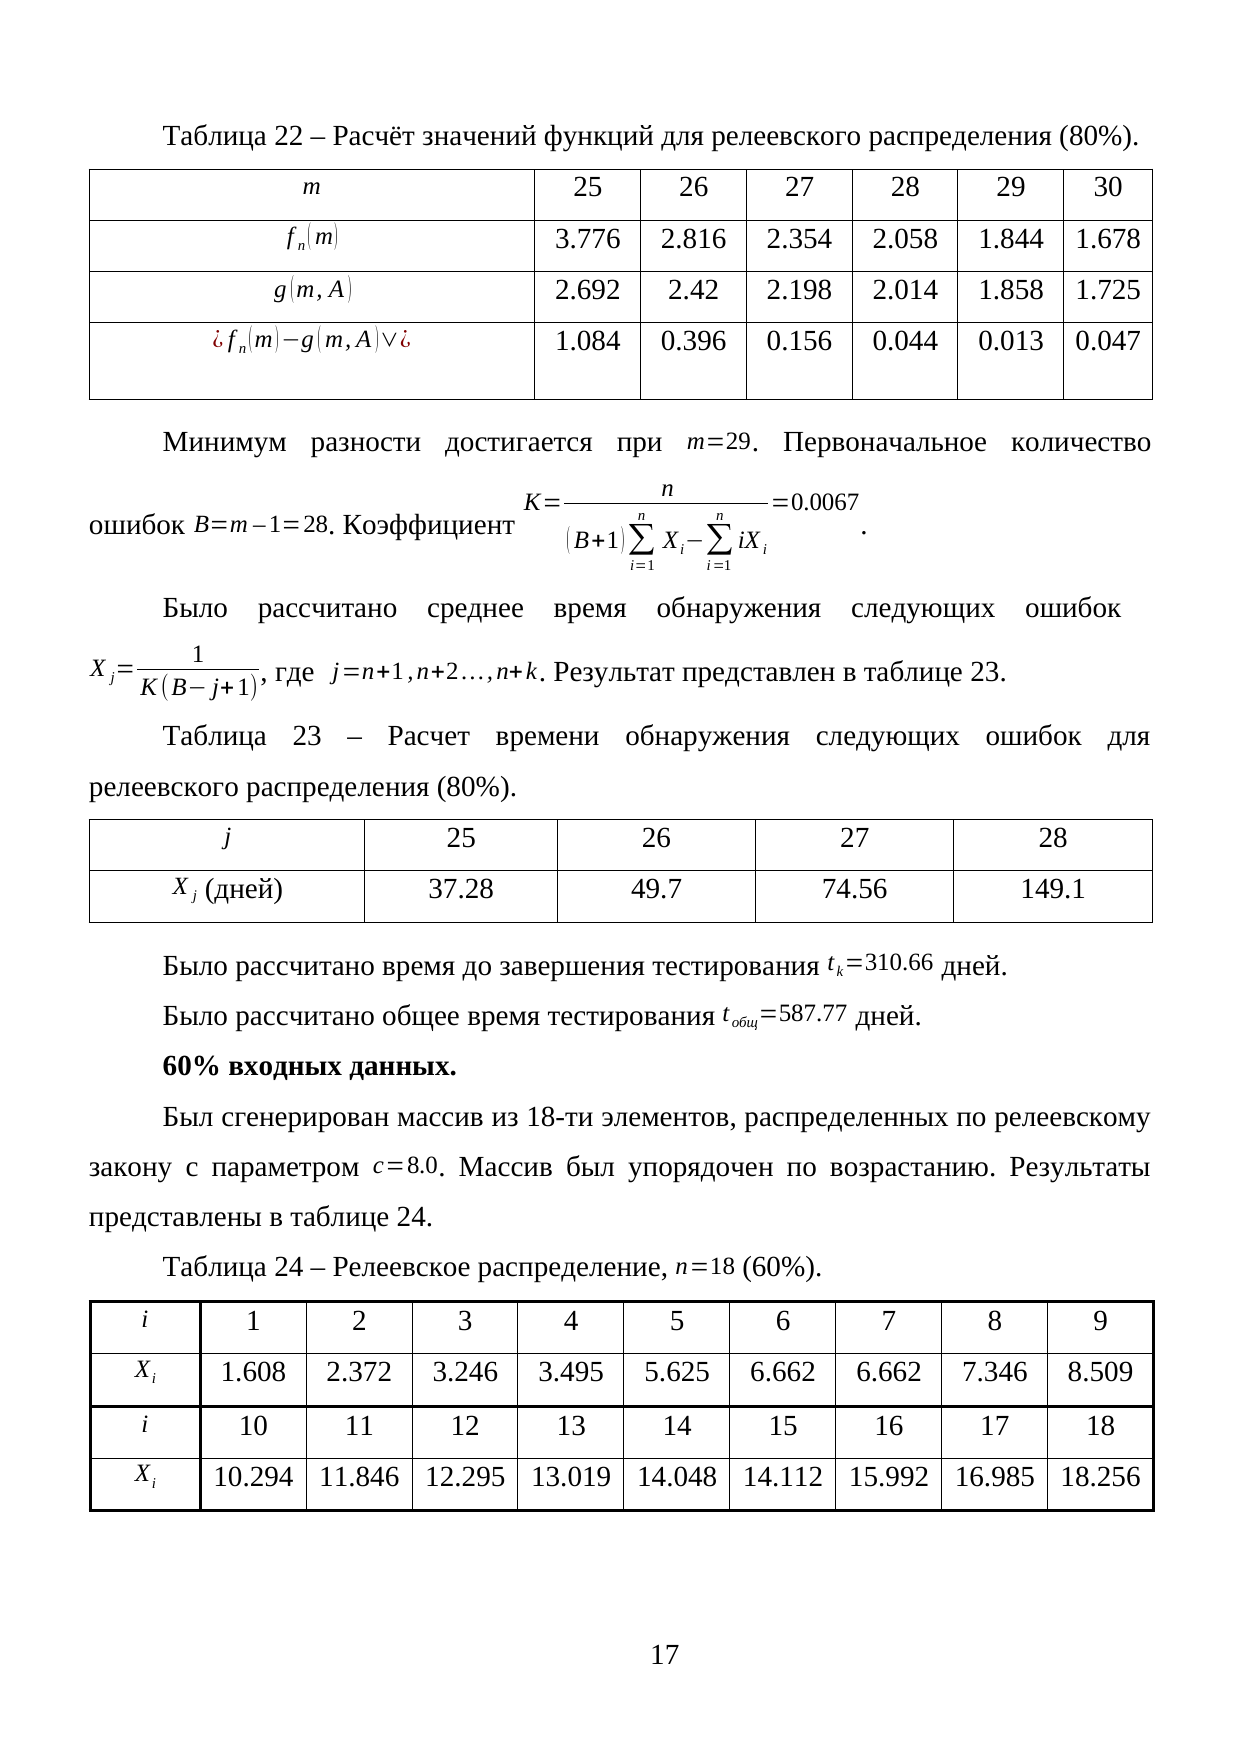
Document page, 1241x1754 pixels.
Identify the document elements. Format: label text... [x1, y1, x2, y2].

table_cell 2.372 [307, 1354, 412, 1404]
table_cell 0.013 [958, 323, 1063, 398]
table_cell 11.846 [307, 1459, 412, 1509]
table_cell 15 [730, 1408, 835, 1458]
table_cell 13 [518, 1408, 623, 1458]
table_header [90, 170, 534, 220]
table_cell 2.354 [747, 221, 852, 271]
text Минимум разности достигается при . Первоначальное количество ошибок . Коэффициент . [89, 424, 1152, 573]
table_cell 0.047 [1064, 323, 1152, 398]
table_cell 2.014 [853, 272, 957, 322]
table_cell 11 [307, 1408, 412, 1458]
table_cell 2.692 [535, 272, 640, 322]
table_cell [92, 1354, 199, 1404]
text Было рассчитано общее время тестирования дней. [89, 998, 1152, 1032]
table_cell [90, 272, 534, 322]
table_cell 2.816 [641, 221, 746, 271]
table_cell 14 [624, 1408, 729, 1458]
table_cell 5.625 [624, 1354, 729, 1404]
table_header 6 [730, 1303, 835, 1353]
table_cell 6.662 [836, 1354, 941, 1404]
table_header 4 [518, 1303, 623, 1353]
table_cell 1.858 [958, 272, 1063, 322]
table_cell 1.678 [1064, 221, 1152, 271]
table_cell 0.396 [641, 323, 746, 398]
table_header 28 [954, 820, 1152, 870]
table_cell 7.346 [942, 1354, 1047, 1404]
table_cell 12.295 [413, 1459, 517, 1509]
text Таблица 24 – Релеевское распределение, (60%). [89, 1249, 1152, 1283]
table_cell 3.776 [535, 221, 640, 271]
table_cell 74.56 [756, 871, 953, 922]
table_header 29 [958, 170, 1063, 220]
table_header [92, 1303, 199, 1353]
table_header 5 [624, 1303, 729, 1353]
table_header 27 [747, 170, 852, 220]
table_header [90, 820, 364, 870]
table_cell 18 [1048, 1408, 1152, 1458]
table_cell 2.058 [853, 221, 957, 271]
table_cell 6.662 [730, 1354, 835, 1404]
table_cell [90, 323, 534, 398]
table_cell 14.048 [624, 1459, 729, 1509]
table_header 25 [365, 820, 557, 870]
table_cell 18.256 [1048, 1459, 1152, 1509]
text Было рассчитано время до завершения тестирования дней. [89, 948, 1152, 981]
table_cell 10.294 [202, 1459, 306, 1509]
table_cell 16.985 [942, 1459, 1047, 1509]
table_header 8 [942, 1303, 1047, 1353]
table_cell [90, 221, 534, 271]
table_header 27 [756, 820, 953, 870]
table_cell [92, 1408, 199, 1458]
table_header 2 [307, 1303, 412, 1353]
table_cell 37.28 [365, 871, 557, 922]
table_cell 17 [942, 1408, 1047, 1458]
table_cell (дней) [90, 871, 364, 922]
table_cell 0.156 [747, 323, 852, 398]
text 60% входных данных. [89, 1048, 1152, 1082]
table_cell 10 [202, 1408, 306, 1458]
table_header 9 [1048, 1303, 1152, 1353]
table_header 7 [836, 1303, 941, 1353]
text Таблица 22 – Расчёт значений функций для релеевского распределения (80%). [89, 118, 1152, 152]
table_header 3 [413, 1303, 517, 1353]
table_cell [92, 1459, 199, 1509]
text Таблица 23 – Расчет времени обнаружения следующих ошибок для релеевского распределения (80%). [89, 718, 1152, 802]
table_cell 49.7 [558, 871, 755, 922]
table_cell 16 [836, 1408, 941, 1458]
text Было рассчитано среднее время обнаружения следующих ошибок , где . Результат представлен в таблице 23. [89, 590, 1152, 702]
table_cell 1.725 [1064, 272, 1152, 322]
table_cell 1.608 [202, 1354, 306, 1404]
table_cell 13.019 [518, 1459, 623, 1509]
table_header 25 [535, 170, 640, 220]
table_header 26 [641, 170, 746, 220]
table_header 26 [558, 820, 755, 870]
table_cell 149.1 [954, 871, 1152, 922]
text Был сгенерирован массив из 18-ти элементов, распределенных по релеевскому закону с параметром . Массив был упорядочен по возрастанию. Результаты представлены в таблице 24. [89, 1099, 1152, 1233]
table_cell 1.084 [535, 323, 640, 398]
table_header 30 [1064, 170, 1152, 220]
table_header 28 [853, 170, 957, 220]
table_cell 2.42 [641, 272, 746, 322]
table_cell 8.509 [1048, 1354, 1152, 1404]
table_cell 3.246 [413, 1354, 517, 1404]
table_cell 2.198 [747, 272, 852, 322]
table_cell 0.044 [853, 323, 957, 398]
table_cell 3.495 [518, 1354, 623, 1404]
table_cell 12 [413, 1408, 517, 1458]
table_cell 15.992 [836, 1459, 941, 1509]
table_cell 14.112 [730, 1459, 835, 1509]
table_header 1 [202, 1303, 306, 1353]
table_cell 1.844 [958, 221, 1063, 271]
